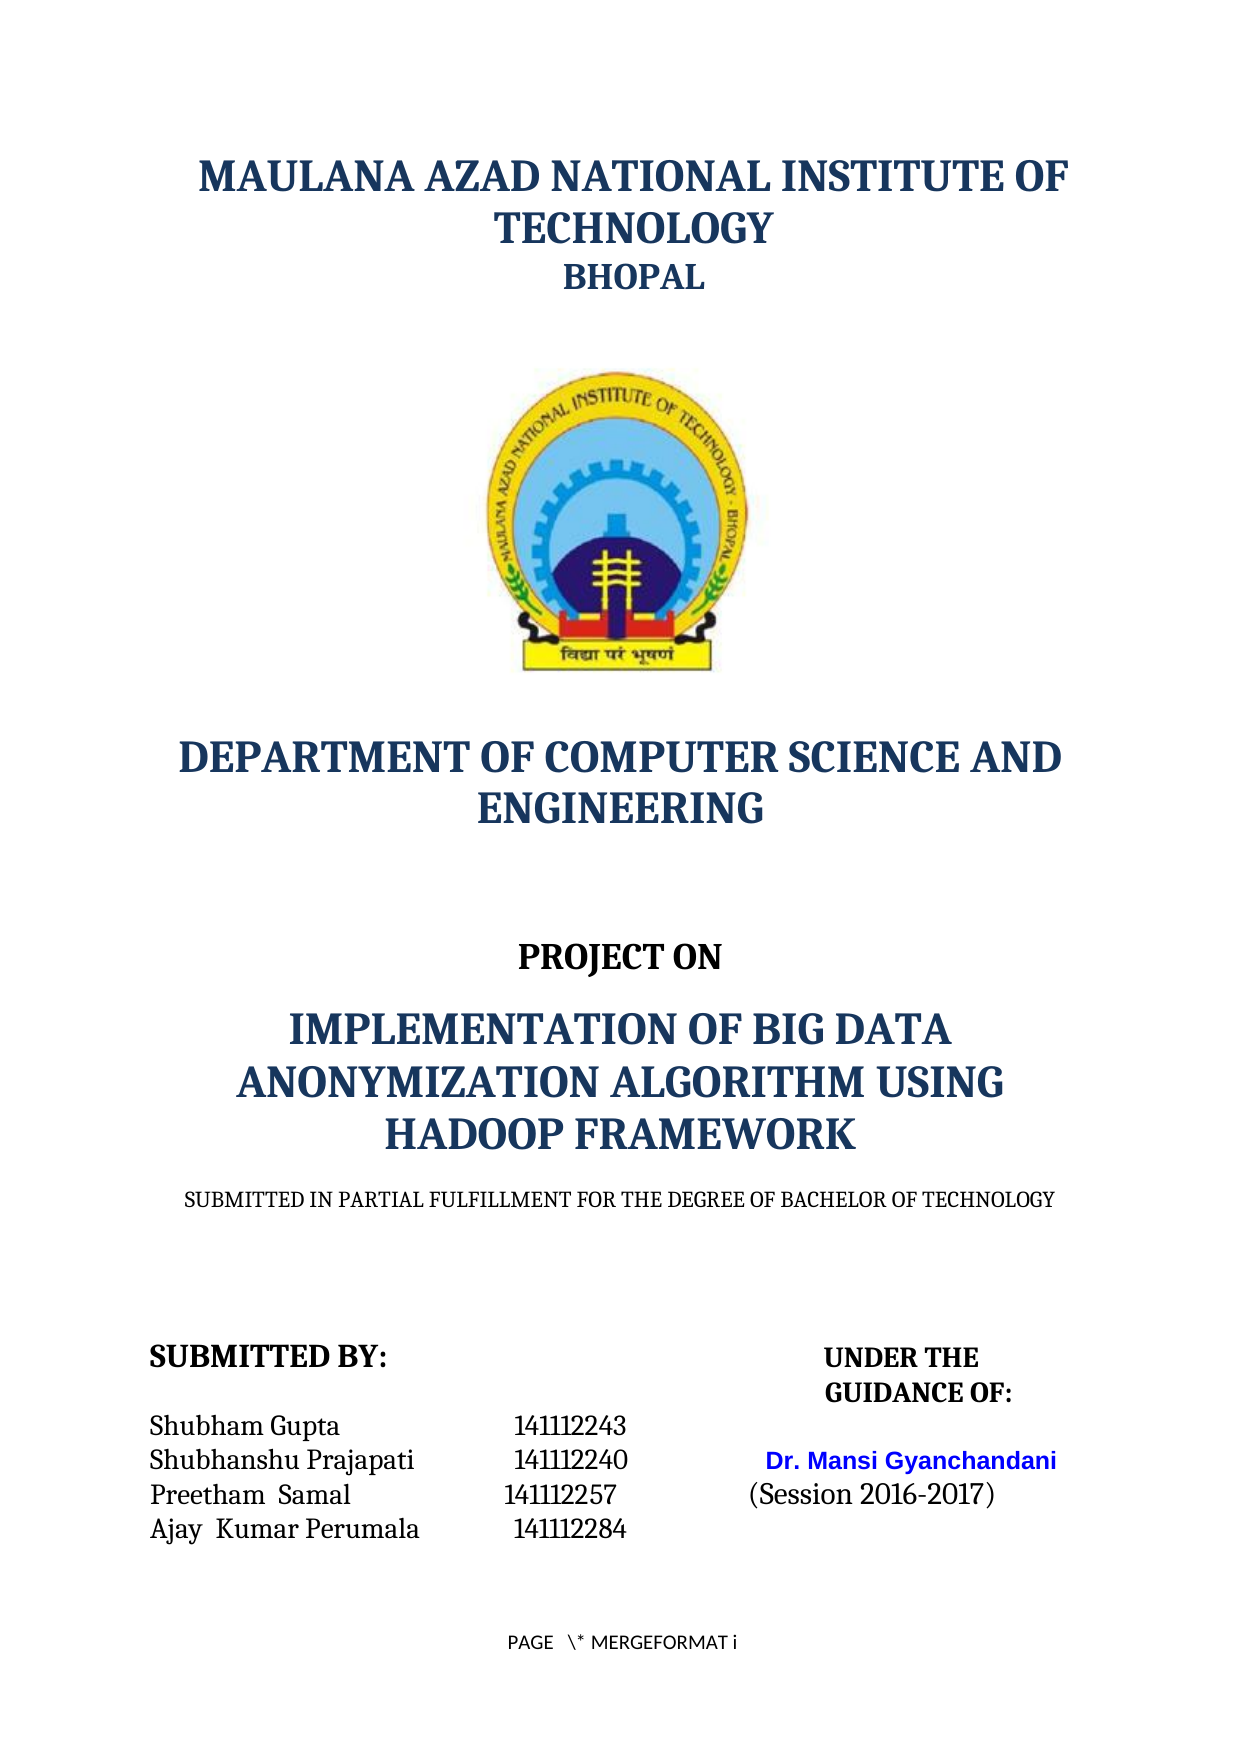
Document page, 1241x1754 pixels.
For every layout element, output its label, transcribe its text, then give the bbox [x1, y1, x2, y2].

text Shubham Gupta 141112243 [150, 1409, 1090, 1443]
text Shubhanshu Prajapati 141112240 Dr. Mansi Gyanchandani [150, 1443, 1090, 1476]
text PROJECT ON [150, 936, 1090, 979]
text ENGINEERING [150, 783, 1090, 835]
text GUIDANCE OF: [150, 1376, 1090, 1409]
text DEPARTMENT OF COMPUTER SCIENCE AND [150, 731, 1090, 783]
text SUBMITTED BY: UNDER THE [150, 1337, 1090, 1376]
text MAULANA AZAD NATIONAL INSTITUTE OF TECHNOLOGY [177, 150, 1090, 255]
text Ajay Kumar Perumala 141112284 [150, 1512, 1090, 1546]
text SUBMITTED IN PARTIAL FULFILLMENT FOR THE DEGREE OF BACHELOR OF TECHNOLOGY [150, 1186, 1090, 1213]
picture [394, 318, 845, 717]
text IMPLEMENTATION OF BIG DATA ANONYMIZATION ALGORITHM USING HADOOP FRAMEWORK [150, 1003, 1090, 1161]
text Preetham Samal 141112257 (Session 2016-2017) [150, 1476, 1090, 1512]
text BHOPAL [177, 255, 1090, 298]
